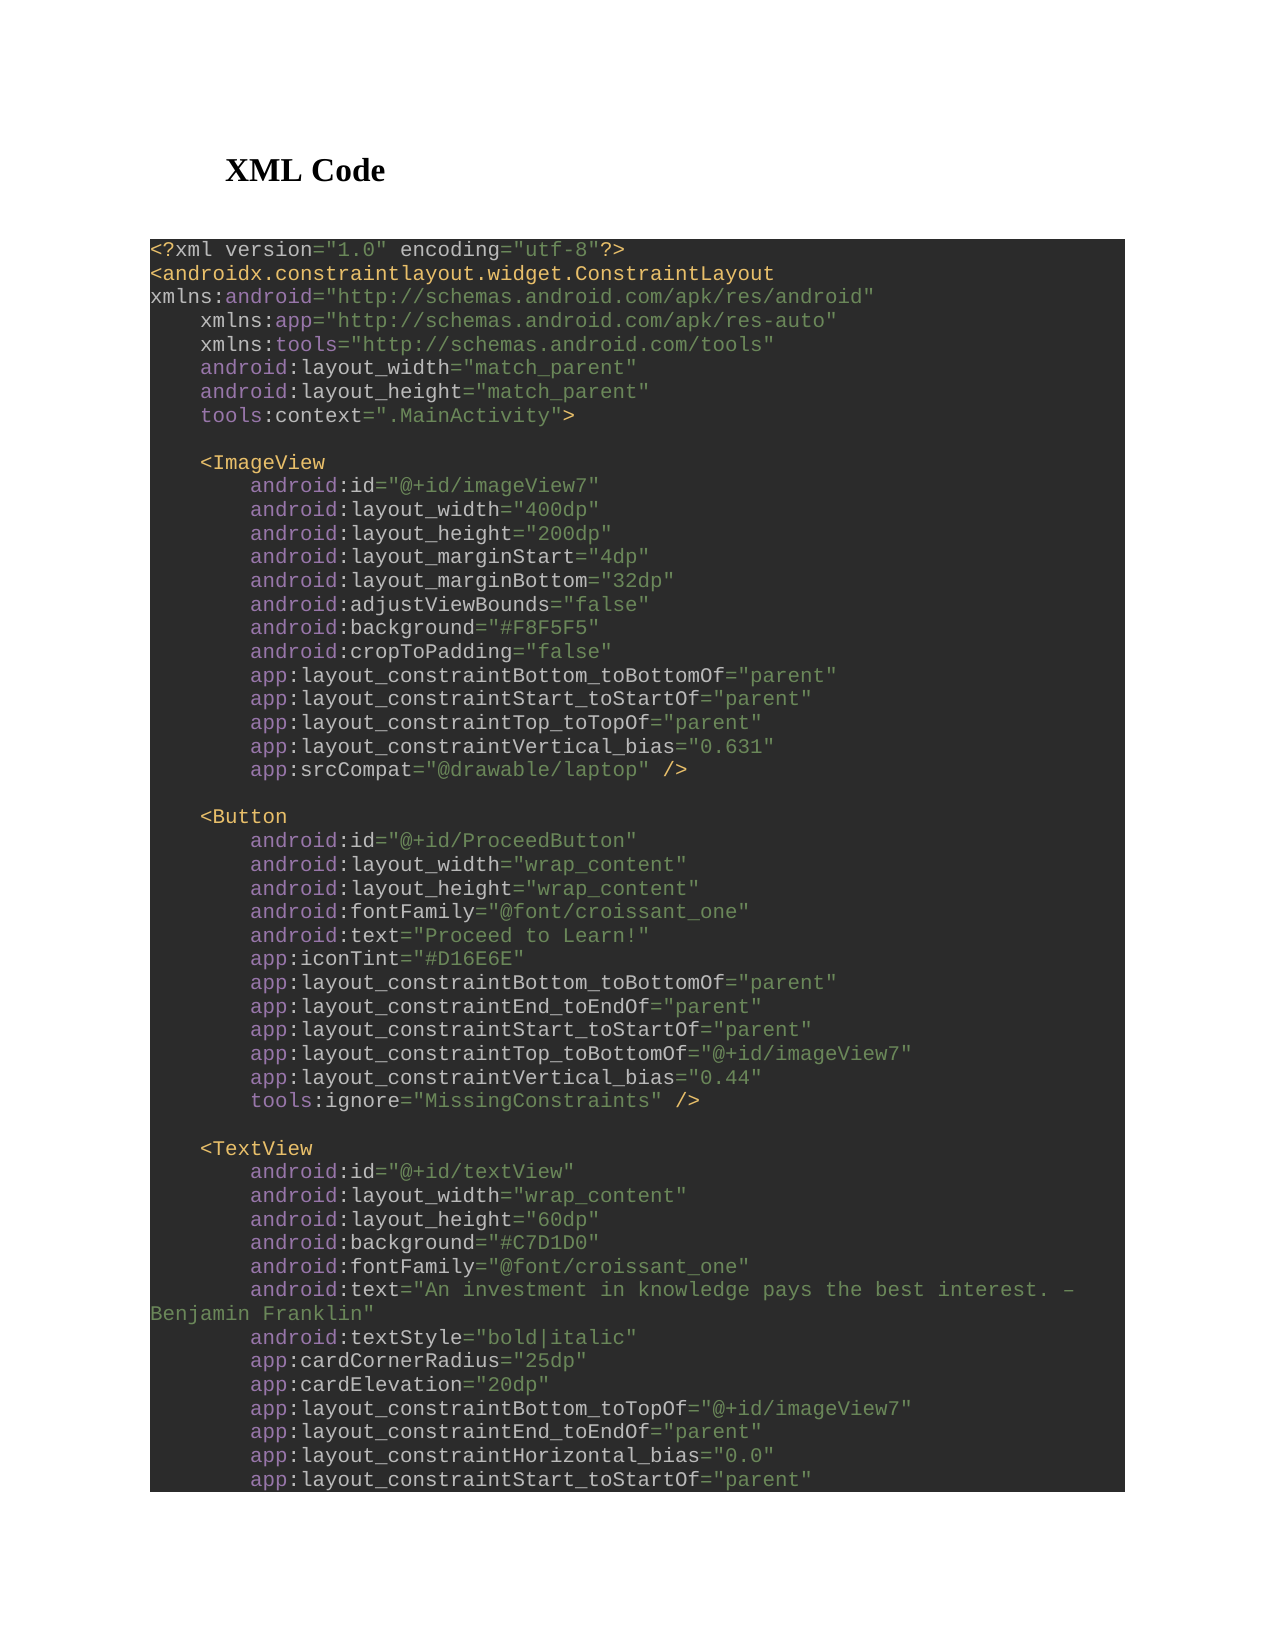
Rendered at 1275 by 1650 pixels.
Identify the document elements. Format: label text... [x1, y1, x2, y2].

list XML Code [225, 150, 1125, 188]
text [150, 239, 1125, 1492]
